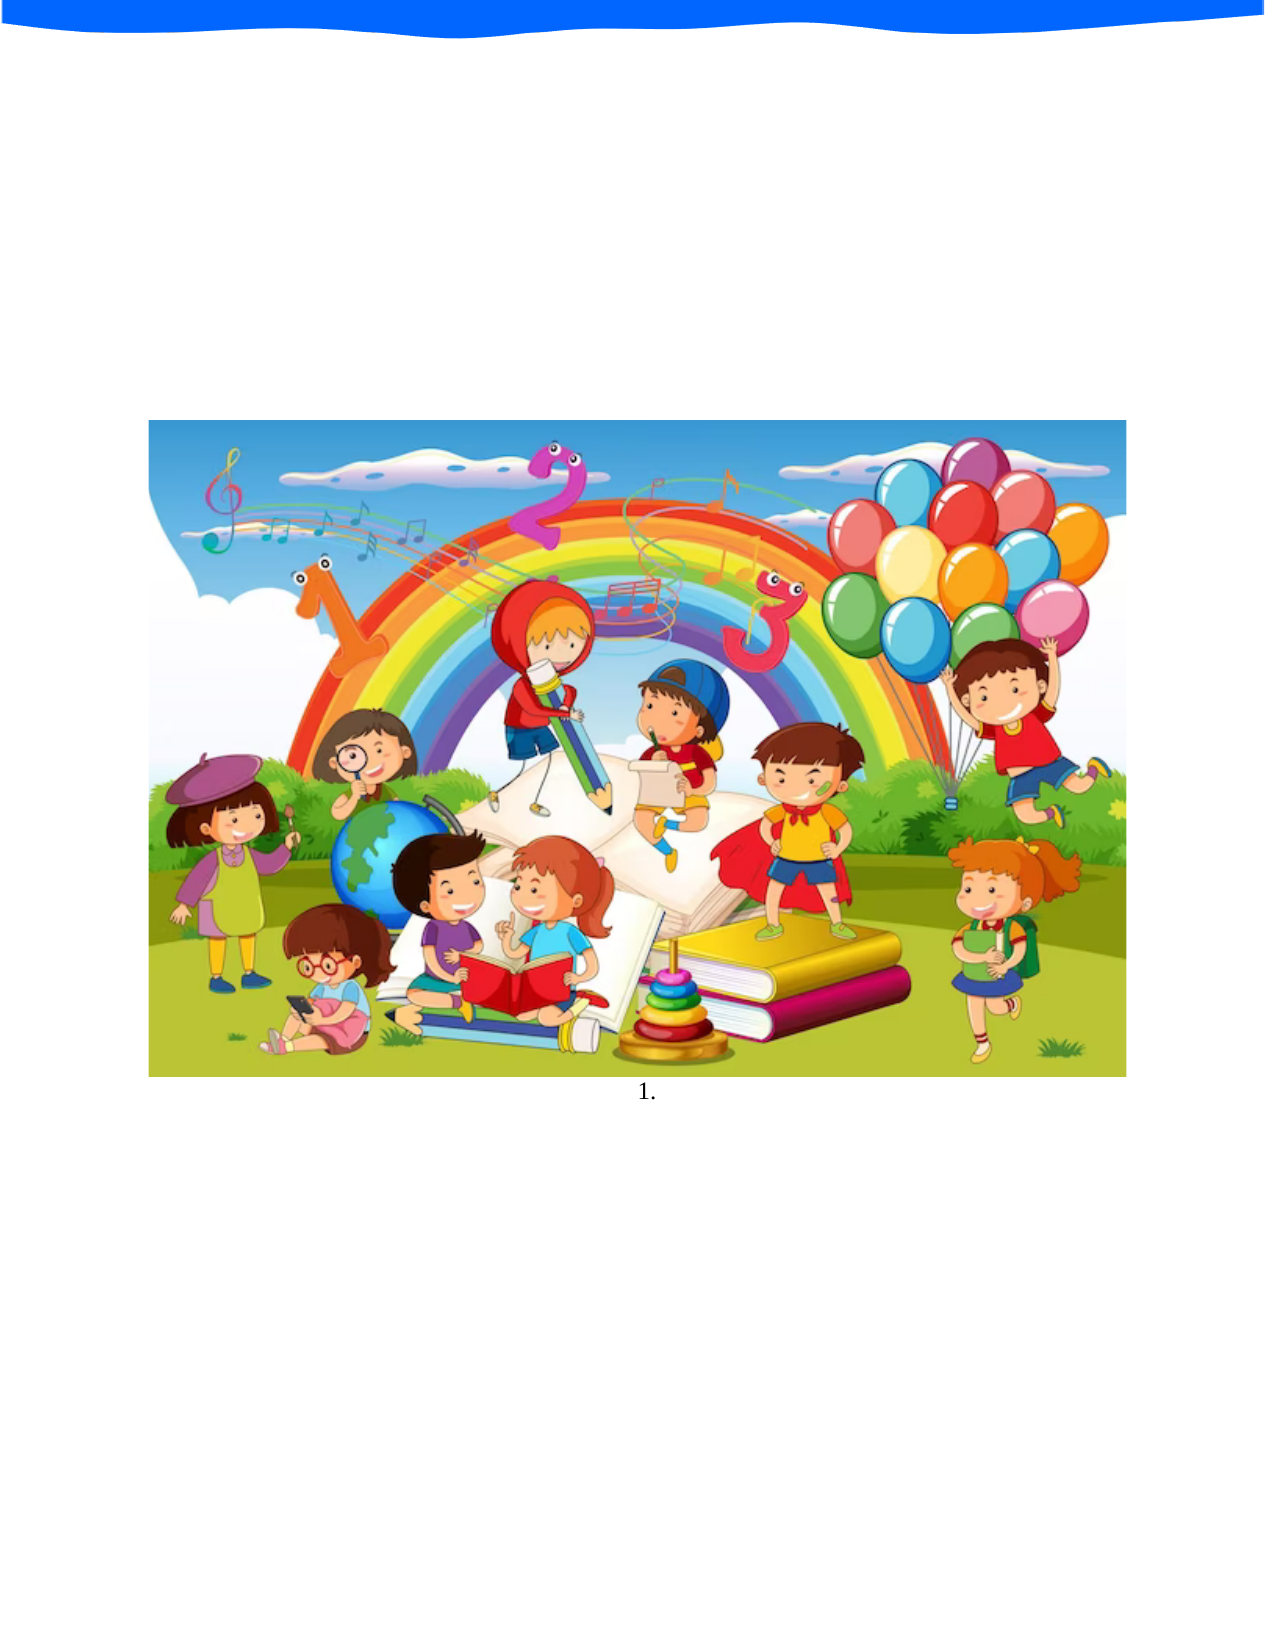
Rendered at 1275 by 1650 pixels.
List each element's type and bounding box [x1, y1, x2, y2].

picture [148, 420, 1127, 1077]
picture [1, 0, 1265, 305]
